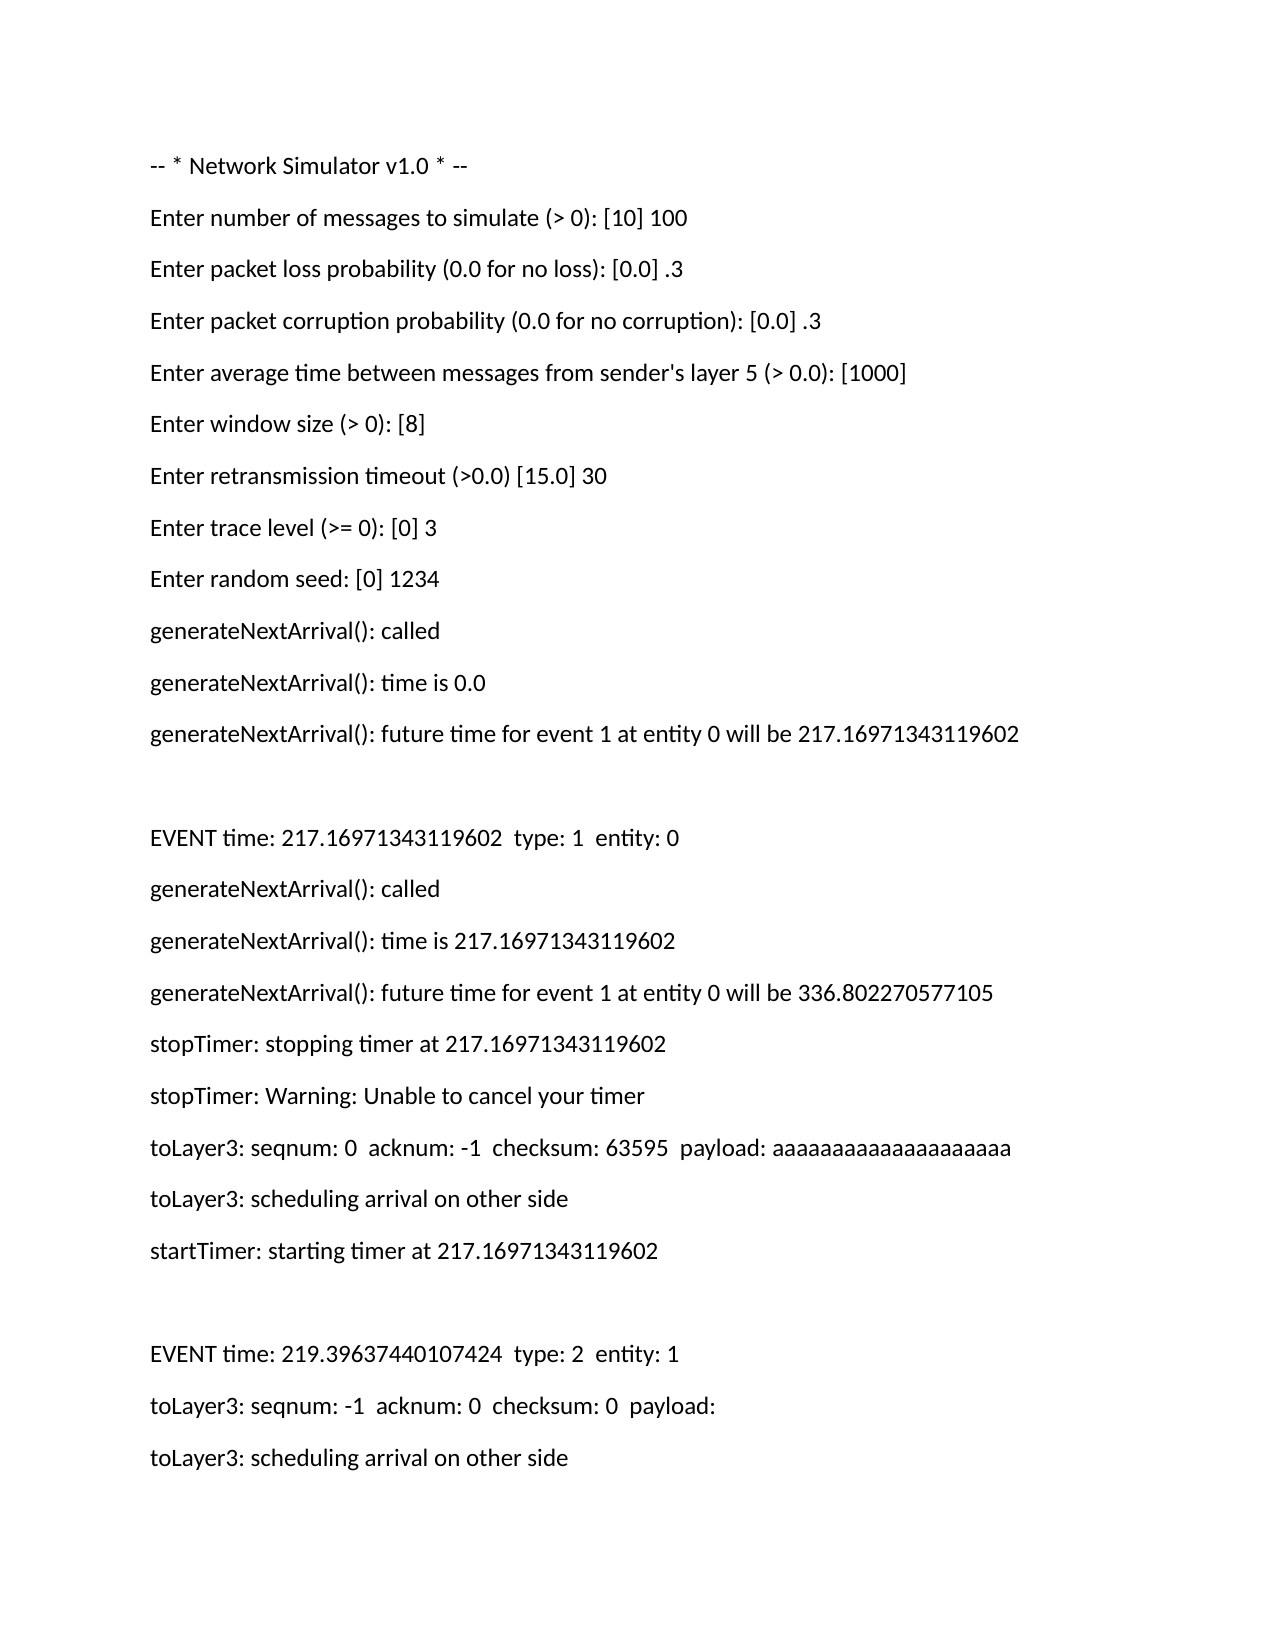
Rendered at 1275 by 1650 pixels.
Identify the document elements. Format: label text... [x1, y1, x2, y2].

text stopTimer: stopping timer at 217.16971343119602 [150, 1028, 1125, 1059]
text toLayer3: scheduling arrival on other side [150, 1442, 1125, 1472]
text generateNextArrival(): time is 217.16971343119602 [150, 925, 1125, 956]
text EVENT time: 219.39637440107424 type: 2 entity: 1 [150, 1338, 1125, 1369]
text Enter average time between messages from sender's layer 5 (> 0.0): [1000] [150, 357, 1125, 387]
text Enter trace level (>= 0): [0] 3 [150, 512, 1125, 542]
text toLayer3: seqnum: -1 acknum: 0 checksum: 0 payload: [150, 1390, 1125, 1421]
text generateNextArrival(): future time for event 1 at entity 0 will be 336.802270577105 [150, 977, 1125, 1007]
text generateNextArrival(): called [150, 873, 1125, 904]
text startTimer: starting timer at 217.16971343119602 [150, 1235, 1125, 1266]
text toLayer3: scheduling arrival on other side [150, 1183, 1125, 1214]
text Enter window size (> 0): [8] [150, 408, 1125, 439]
text generateNextArrival(): time is 0.0 [150, 667, 1125, 697]
text -- * Network Simulator v1.0 * -- [150, 150, 1125, 181]
text EVENT time: 217.16971343119602 type: 1 entity: 0 [150, 822, 1125, 852]
text Enter packet corruption probability (0.0 for no corruption): [0.0] .3 [150, 305, 1125, 336]
text Enter random seed: [0] 1234 [150, 563, 1125, 594]
text Enter retransmission timeout (>0.0) [15.0] 30 [150, 460, 1125, 491]
text Enter number of messages to simulate (> 0): [10] 100 [150, 202, 1125, 232]
text stopTimer: Warning: Unable to cancel your timer [150, 1080, 1125, 1111]
text generateNextArrival(): future time for event 1 at entity 0 will be 217.16971343119602 [150, 718, 1125, 749]
text generateNextArrival(): called [150, 615, 1125, 646]
text toLayer3: seqnum: 0 acknum: -1 checksum: 63595 payload: aaaaaaaaaaaaaaaaaaaa [150, 1132, 1125, 1162]
text Enter packet loss probability (0.0 for no loss): [0.0] .3 [150, 253, 1125, 284]
